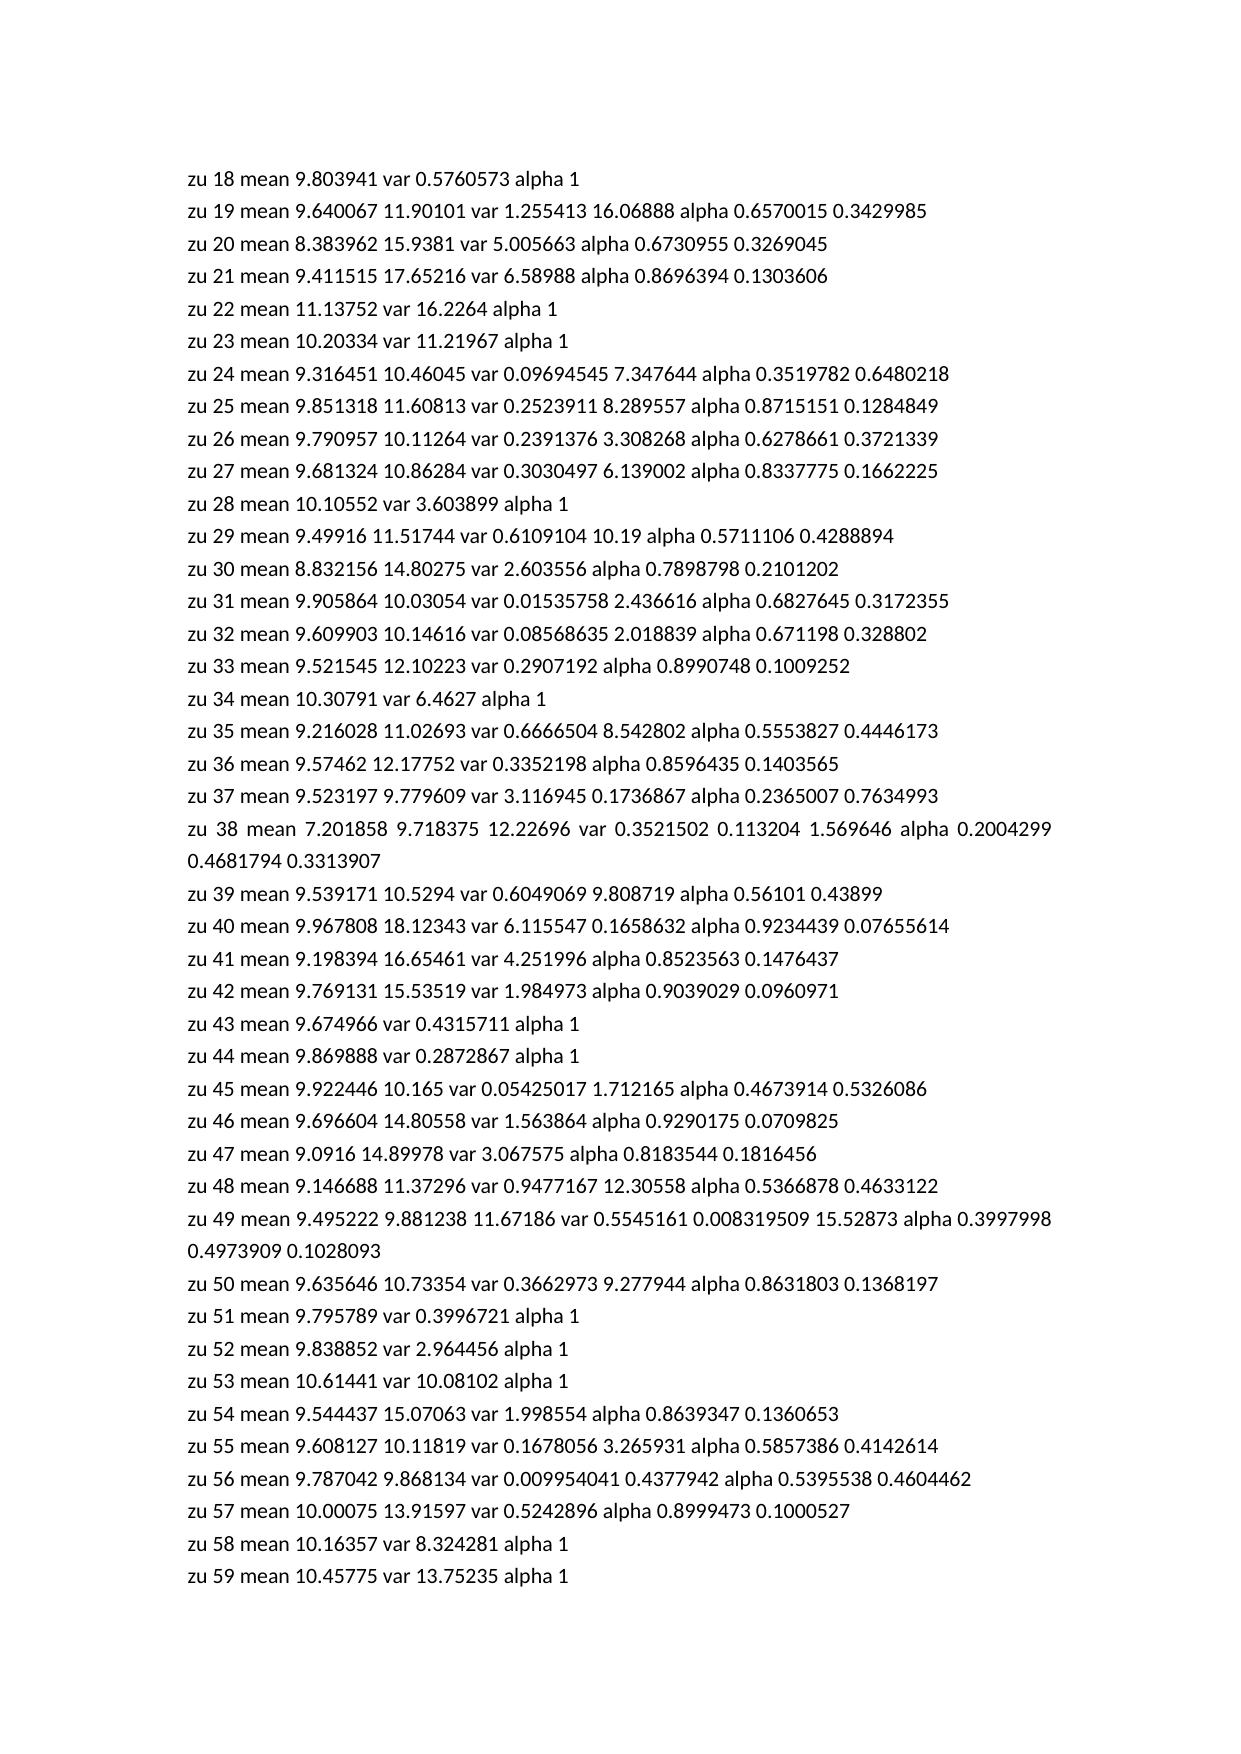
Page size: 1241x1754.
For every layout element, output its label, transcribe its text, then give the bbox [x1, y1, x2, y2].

text zu 43 mean 9.674966 var 0.4315711 alpha 1 [187, 1007, 1053, 1039]
text zu 45 mean 9.922446 10.165 var 0.05425017 1.712165 alpha 0.4673914 0.5326086 [187, 1072, 1053, 1104]
text zu 27 mean 9.681324 10.86284 var 0.3030497 6.139002 alpha 0.8337775 0.1662225 [187, 454, 1053, 487]
text zu 28 mean 10.10552 var 3.603899 alpha 1 [187, 487, 1053, 519]
text zu 41 mean 9.198394 16.65461 var 4.251996 alpha 0.8523563 0.1476437 [187, 942, 1053, 974]
text zu 26 mean 9.790957 10.11264 var 0.2391376 3.308268 alpha 0.6278661 0.3721339 [187, 422, 1053, 454]
text zu 38 mean 7.201858 9.718375 12.22696 var 0.3521502 0.113204 1.569646 alpha 0.2004299 0.4681794 0.3313907 [187, 812, 1053, 877]
text zu 29 mean 9.49916 11.51744 var 0.6109104 10.19 alpha 0.5711106 0.4288894 [187, 519, 1053, 552]
text zu 32 mean 9.609903 10.14616 var 0.08568635 2.018839 alpha 0.671198 0.328802 [187, 617, 1053, 649]
text zu 51 mean 9.795789 var 0.3996721 alpha 1 [187, 1299, 1053, 1332]
text zu 50 mean 9.635646 10.73354 var 0.3662973 9.277944 alpha 0.8631803 0.1368197 [187, 1267, 1053, 1299]
text zu 46 mean 9.696604 14.80558 var 1.563864 alpha 0.9290175 0.0709825 [187, 1104, 1053, 1137]
text zu 20 mean 8.383962 15.9381 var 5.005663 alpha 0.6730955 0.3269045 [187, 227, 1053, 259]
text zu 30 mean 8.832156 14.80275 var 2.603556 alpha 0.7898798 0.2101202 [187, 552, 1053, 584]
text zu 58 mean 10.16357 var 8.324281 alpha 1 [187, 1527, 1053, 1559]
text zu 23 mean 10.20334 var 11.21967 alpha 1 [187, 324, 1053, 357]
text zu 34 mean 10.30791 var 6.4627 alpha 1 [187, 682, 1053, 714]
text zu 48 mean 9.146688 11.37296 var 0.9477167 12.30558 alpha 0.5366878 0.4633122 [187, 1169, 1053, 1202]
text zu 35 mean 9.216028 11.02693 var 0.6666504 8.542802 alpha 0.5553827 0.4446173 [187, 714, 1053, 747]
text zu 36 mean 9.57462 12.17752 var 0.3352198 alpha 0.8596435 0.1403565 [187, 747, 1053, 779]
text zu 39 mean 9.539171 10.5294 var 0.6049069 9.808719 alpha 0.56101 0.43899 [187, 877, 1053, 909]
text zu 54 mean 9.544437 15.07063 var 1.998554 alpha 0.8639347 0.1360653 [187, 1397, 1053, 1429]
text zu 31 mean 9.905864 10.03054 var 0.01535758 2.436616 alpha 0.6827645 0.3172355 [187, 584, 1053, 617]
text zu 33 mean 9.521545 12.10223 var 0.2907192 alpha 0.8990748 0.1009252 [187, 649, 1053, 682]
text zu 37 mean 9.523197 9.779609 var 3.116945 0.1736867 alpha 0.2365007 0.7634993 [187, 779, 1053, 812]
text zu 47 mean 9.0916 14.89978 var 3.067575 alpha 0.8183544 0.1816456 [187, 1137, 1053, 1169]
text zu 18 mean 9.803941 var 0.5760573 alpha 1 [187, 162, 1053, 194]
text zu 19 mean 9.640067 11.90101 var 1.255413 16.06888 alpha 0.6570015 0.3429985 [187, 194, 1053, 227]
text zu 56 mean 9.787042 9.868134 var 0.009954041 0.4377942 alpha 0.5395538 0.4604462 [187, 1462, 1053, 1494]
text zu 25 mean 9.851318 11.60813 var 0.2523911 8.289557 alpha 0.8715151 0.1284849 [187, 389, 1053, 422]
text zu 21 mean 9.411515 17.65216 var 6.58988 alpha 0.8696394 0.1303606 [187, 259, 1053, 292]
text zu 49 mean 9.495222 9.881238 11.67186 var 0.5545161 0.008319509 15.52873 alpha 0.3997998 0.4973909 0.1028093 [187, 1202, 1053, 1267]
text zu 24 mean 9.316451 10.46045 var 0.09694545 7.347644 alpha 0.3519782 0.6480218 [187, 357, 1053, 389]
text zu 42 mean 9.769131 15.53519 var 1.984973 alpha 0.9039029 0.0960971 [187, 974, 1053, 1007]
text zu 53 mean 10.61441 var 10.08102 alpha 1 [187, 1364, 1053, 1397]
text zu 57 mean 10.00075 13.91597 var 0.5242896 alpha 0.8999473 0.1000527 [187, 1494, 1053, 1527]
text zu 22 mean 11.13752 var 16.2264 alpha 1 [187, 292, 1053, 324]
text zu 44 mean 9.869888 var 0.2872867 alpha 1 [187, 1039, 1053, 1072]
text zu 40 mean 9.967808 18.12343 var 6.115547 0.1658632 alpha 0.9234439 0.07655614 [187, 909, 1053, 942]
text zu 59 mean 10.45775 var 13.75235 alpha 1 [187, 1559, 1053, 1592]
text zu 52 mean 9.838852 var 2.964456 alpha 1 [187, 1332, 1053, 1364]
text zu 55 mean 9.608127 10.11819 var 0.1678056 3.265931 alpha 0.5857386 0.4142614 [187, 1429, 1053, 1462]
